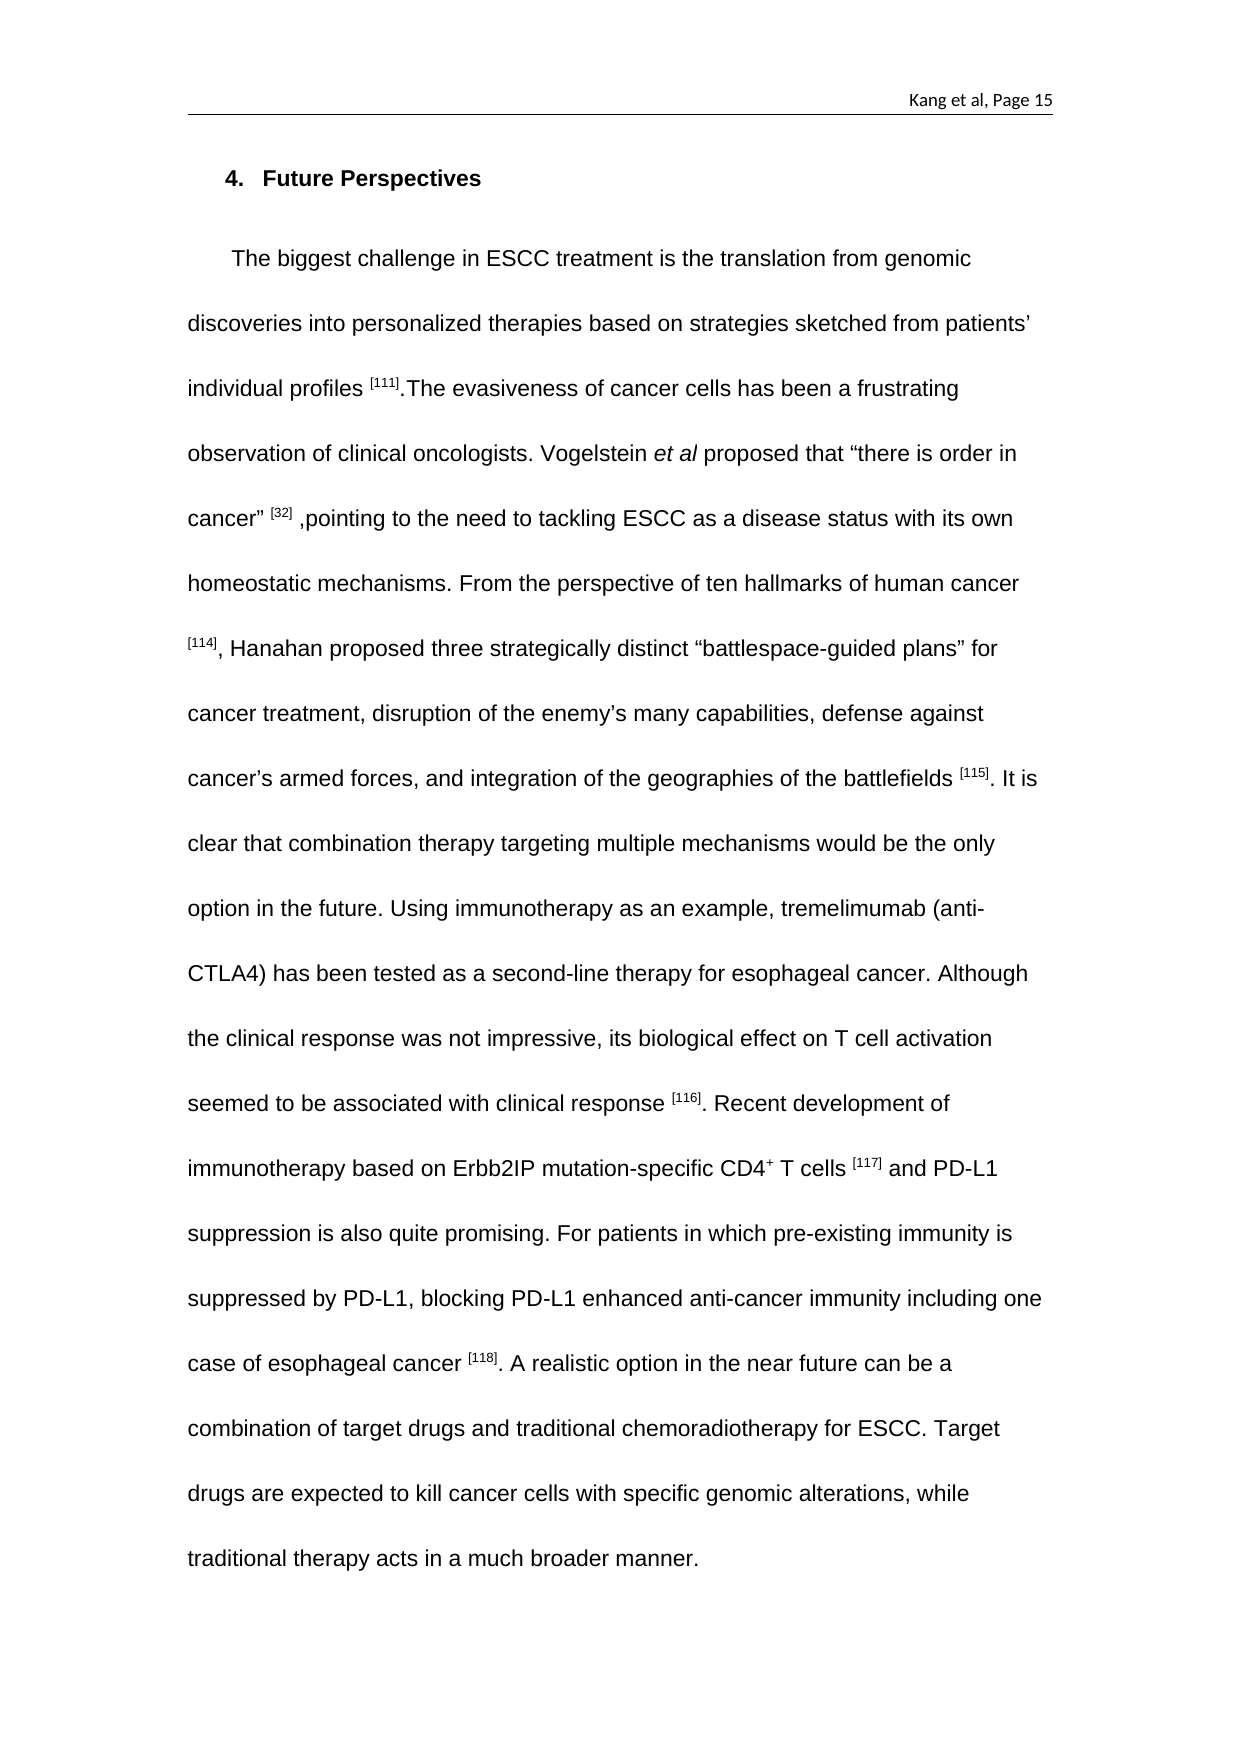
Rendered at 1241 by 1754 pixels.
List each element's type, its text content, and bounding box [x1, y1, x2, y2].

text The biggest challenge in ESCC treatment is the translation from genomic discoveries into personalized therapies based on strategies sketched from patients’ individual profiles [111]. The evasiveness of cancer cells has been a frustrating observation of clinical oncologists. Vogelstein et al proposed that “there is order in cancer” [32] ,pointing to the need to tackling ESCC as a disease status with its own homeostatic mechanisms. From the perspective of ten hallmarks of human cancer [114], Hanahan proposed three strategically distinct “battlespace-guided plans” for cancer treatment, disruption of the enemy’s many capabilities, defense against cancer’s armed forces, and integration of the geographies of the battlefields [115]. It is clear that combination therapy targeting multiple mechanisms would be the only option in the future. Using immunotherapy as an example, tremelimumab (anti-CTLA4) has been tested as a second-line therapy for esophageal cancer. Although the clinical response was not impressive, its biological effect on T cell activation seemed to be associated with clinical response [116]. Recent development of immunotherapy based on Erbb2IP mutation-specific CD4+ T cells [117] and PD-L1 suppression is also quite promising. For patients in which pre-existing immunity is suppressed by PD-L1, blocking PD-L1 enhanced anti-cancer immunity including one case of esophageal cancer [118]. A realistic option in the near future can be a combination of target drugs and traditional chemoradiotherapy for ESCC. Target drugs are expected to kill cancer cells with specific genomic alterations, while traditional therapy acts in a much broader manner. [187, 242, 1053, 1574]
list Future Perspectives [225, 162, 1053, 194]
